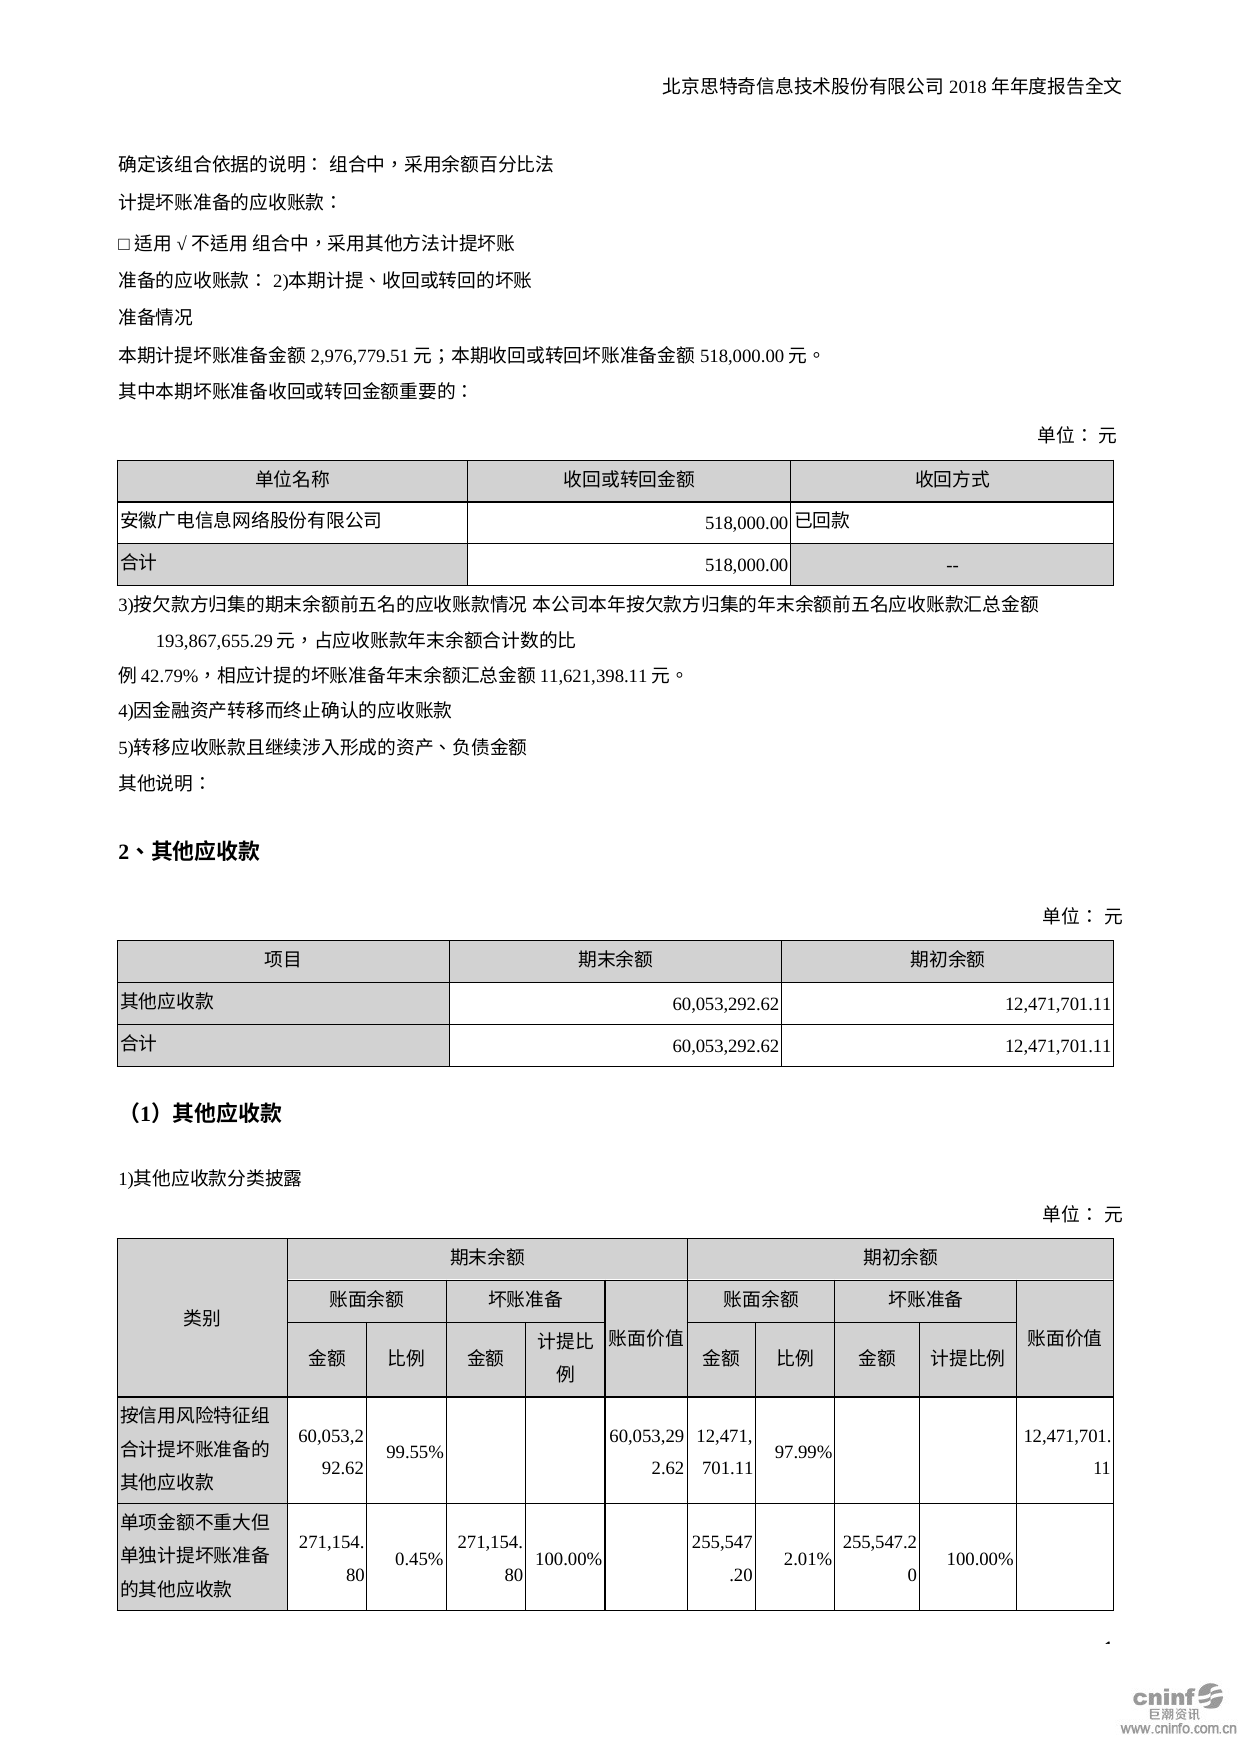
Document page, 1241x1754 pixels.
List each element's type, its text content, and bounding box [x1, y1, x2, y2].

text 例42.79%，相应计提的坏账准备年末余额汇总金额11,621,398.11元。 [118, 663, 1138, 687]
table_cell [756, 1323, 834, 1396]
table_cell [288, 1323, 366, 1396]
text 本期计提坏账准备金额 2,976,779.51 元；本期收回或转回坏账准备金额 518,000.00 元。 其中本期坏账准备收回或转回金额重要的： [118, 342, 827, 404]
text 单位： 元 [1037, 423, 1240, 448]
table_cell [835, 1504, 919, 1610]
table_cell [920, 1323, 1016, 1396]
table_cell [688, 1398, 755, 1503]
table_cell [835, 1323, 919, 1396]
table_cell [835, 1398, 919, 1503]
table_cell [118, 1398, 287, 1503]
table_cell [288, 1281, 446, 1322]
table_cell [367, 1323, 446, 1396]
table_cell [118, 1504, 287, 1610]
text 单位： 元 [102, 1201, 1122, 1227]
text 确定该组合依据的说明： 组合中，采用余额百分比法计提坏账准备的应收账款： [118, 151, 570, 215]
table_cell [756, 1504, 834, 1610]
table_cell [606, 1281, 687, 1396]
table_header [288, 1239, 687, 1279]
text 5)转移应收账款且继续涉入形成的资产、负债金额 其他说明： [118, 734, 529, 795]
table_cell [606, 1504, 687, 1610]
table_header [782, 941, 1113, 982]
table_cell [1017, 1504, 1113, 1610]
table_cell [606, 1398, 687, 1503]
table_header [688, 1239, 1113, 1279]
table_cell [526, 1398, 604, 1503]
text 单位： 元 [102, 903, 1122, 929]
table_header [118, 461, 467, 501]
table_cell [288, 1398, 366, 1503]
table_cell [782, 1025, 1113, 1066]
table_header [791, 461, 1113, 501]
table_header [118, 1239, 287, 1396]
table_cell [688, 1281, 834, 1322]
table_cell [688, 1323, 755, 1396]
subtitle （1）其他应收款 [118, 1098, 1138, 1128]
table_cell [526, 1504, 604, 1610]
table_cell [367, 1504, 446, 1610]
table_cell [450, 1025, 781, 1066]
picture [1115, 1680, 1240, 1737]
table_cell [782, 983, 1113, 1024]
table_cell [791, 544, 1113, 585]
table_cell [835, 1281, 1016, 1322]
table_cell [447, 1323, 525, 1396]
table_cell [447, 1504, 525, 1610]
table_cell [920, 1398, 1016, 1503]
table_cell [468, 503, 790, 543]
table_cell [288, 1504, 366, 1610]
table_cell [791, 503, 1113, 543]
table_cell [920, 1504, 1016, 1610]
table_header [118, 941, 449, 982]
text 1)其他应收款分类披露 [118, 1165, 1138, 1191]
text □ 适用 √ 不适用 组合中，采用其他方法计提坏账准备的应收账款： 2)本期计提、收回或转回的坏账准备情况 [118, 231, 532, 330]
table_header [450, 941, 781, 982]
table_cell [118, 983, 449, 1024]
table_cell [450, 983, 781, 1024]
text 3)按欠款方归集的期末余额前五名的应收账款情况 本公司本年按欠款方归集的年末余额前五名应收账款汇总金额193,867,655.29元，占应收账款年末余额合计数的比 [118, 592, 1138, 653]
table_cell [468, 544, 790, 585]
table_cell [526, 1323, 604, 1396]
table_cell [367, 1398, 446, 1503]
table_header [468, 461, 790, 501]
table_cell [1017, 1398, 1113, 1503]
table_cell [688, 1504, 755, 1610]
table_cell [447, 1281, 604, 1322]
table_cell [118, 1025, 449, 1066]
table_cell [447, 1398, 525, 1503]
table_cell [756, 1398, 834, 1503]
subtitle 2、其他应收款 [118, 836, 1138, 866]
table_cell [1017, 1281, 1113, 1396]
text 4)因金融资产转移而终止确认的应收账款 [118, 698, 1138, 723]
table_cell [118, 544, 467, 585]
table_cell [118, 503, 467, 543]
